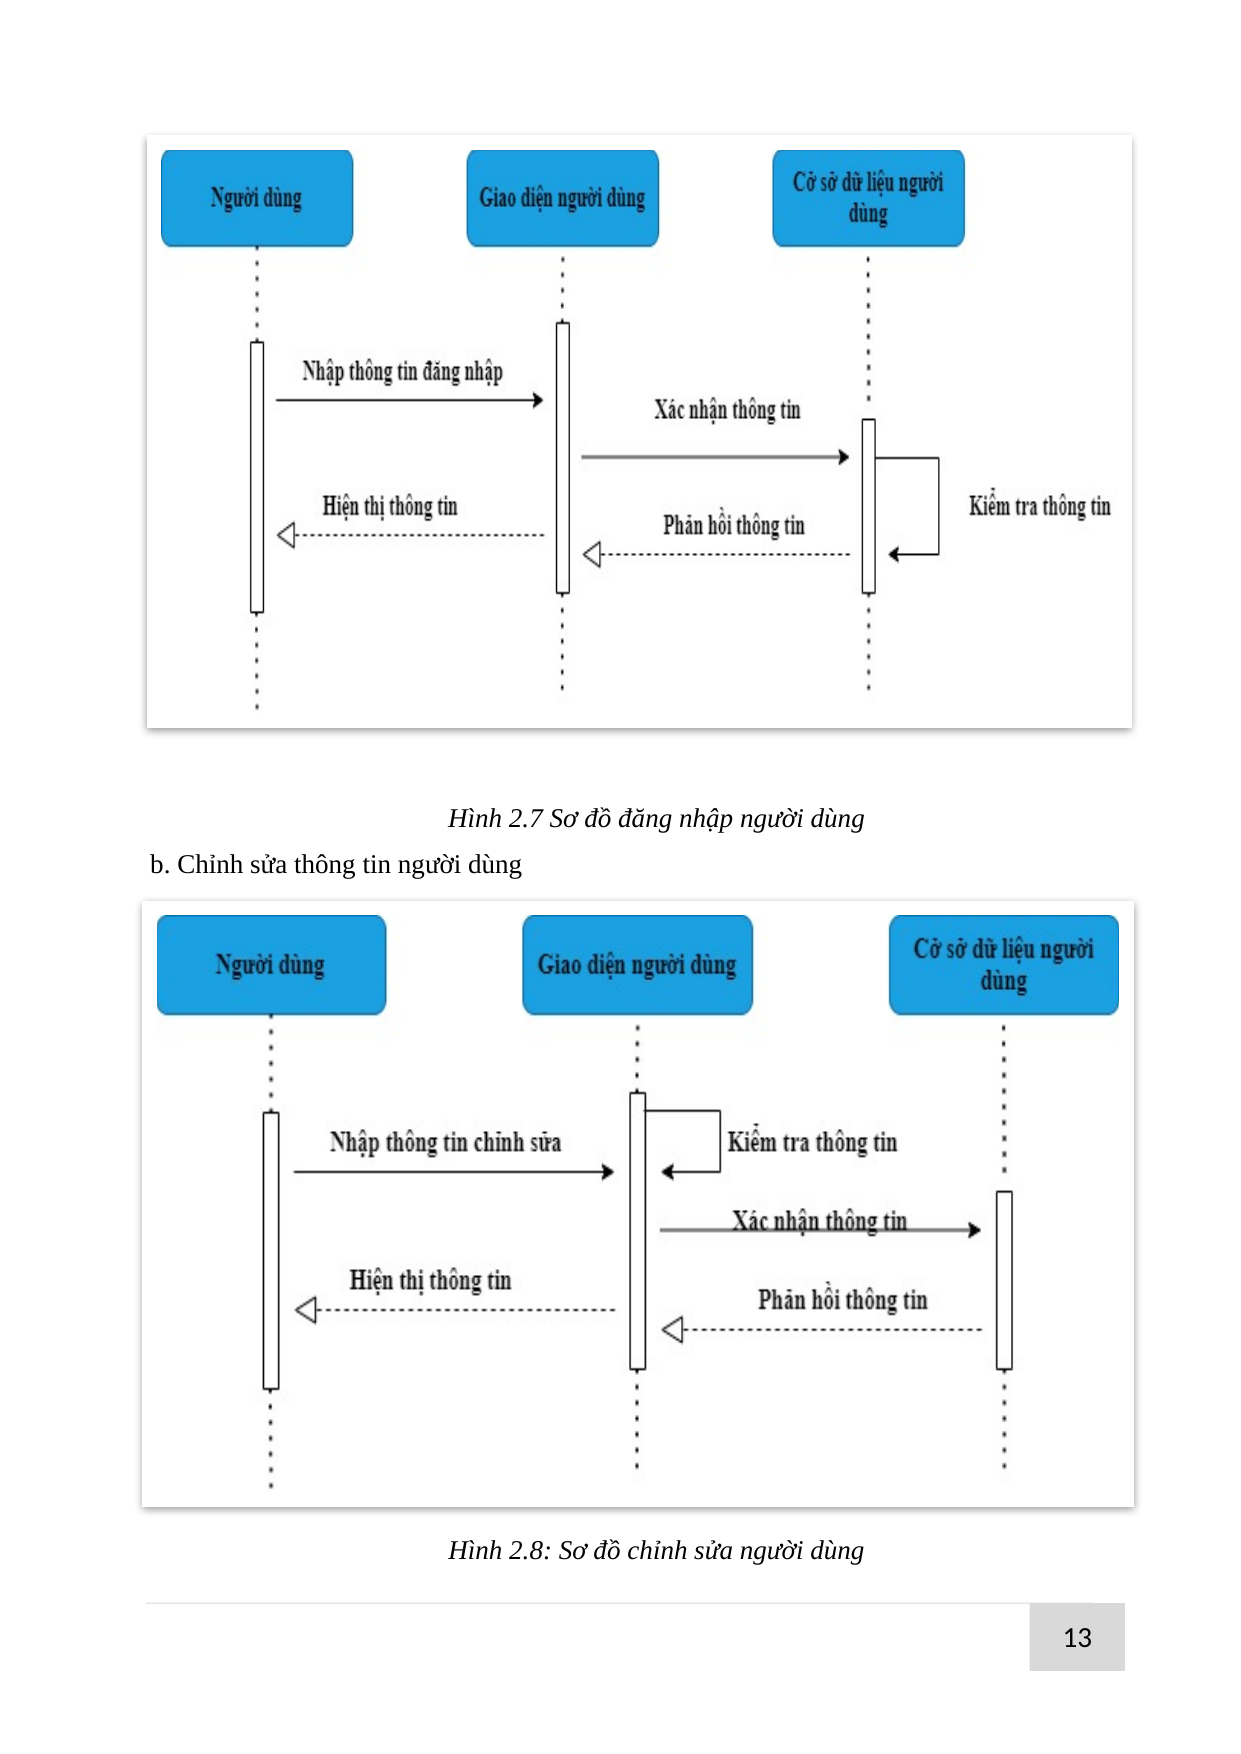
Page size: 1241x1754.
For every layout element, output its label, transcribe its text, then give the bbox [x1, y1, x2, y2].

picture [157, 915, 1119, 1492]
picture [161, 150, 1117, 713]
text Hình 2.7 Sơ đồ đăng nhập người dùng [150, 802, 1162, 833]
text b. Chỉnh sửa thông tin người dùng [150, 849, 1125, 880]
